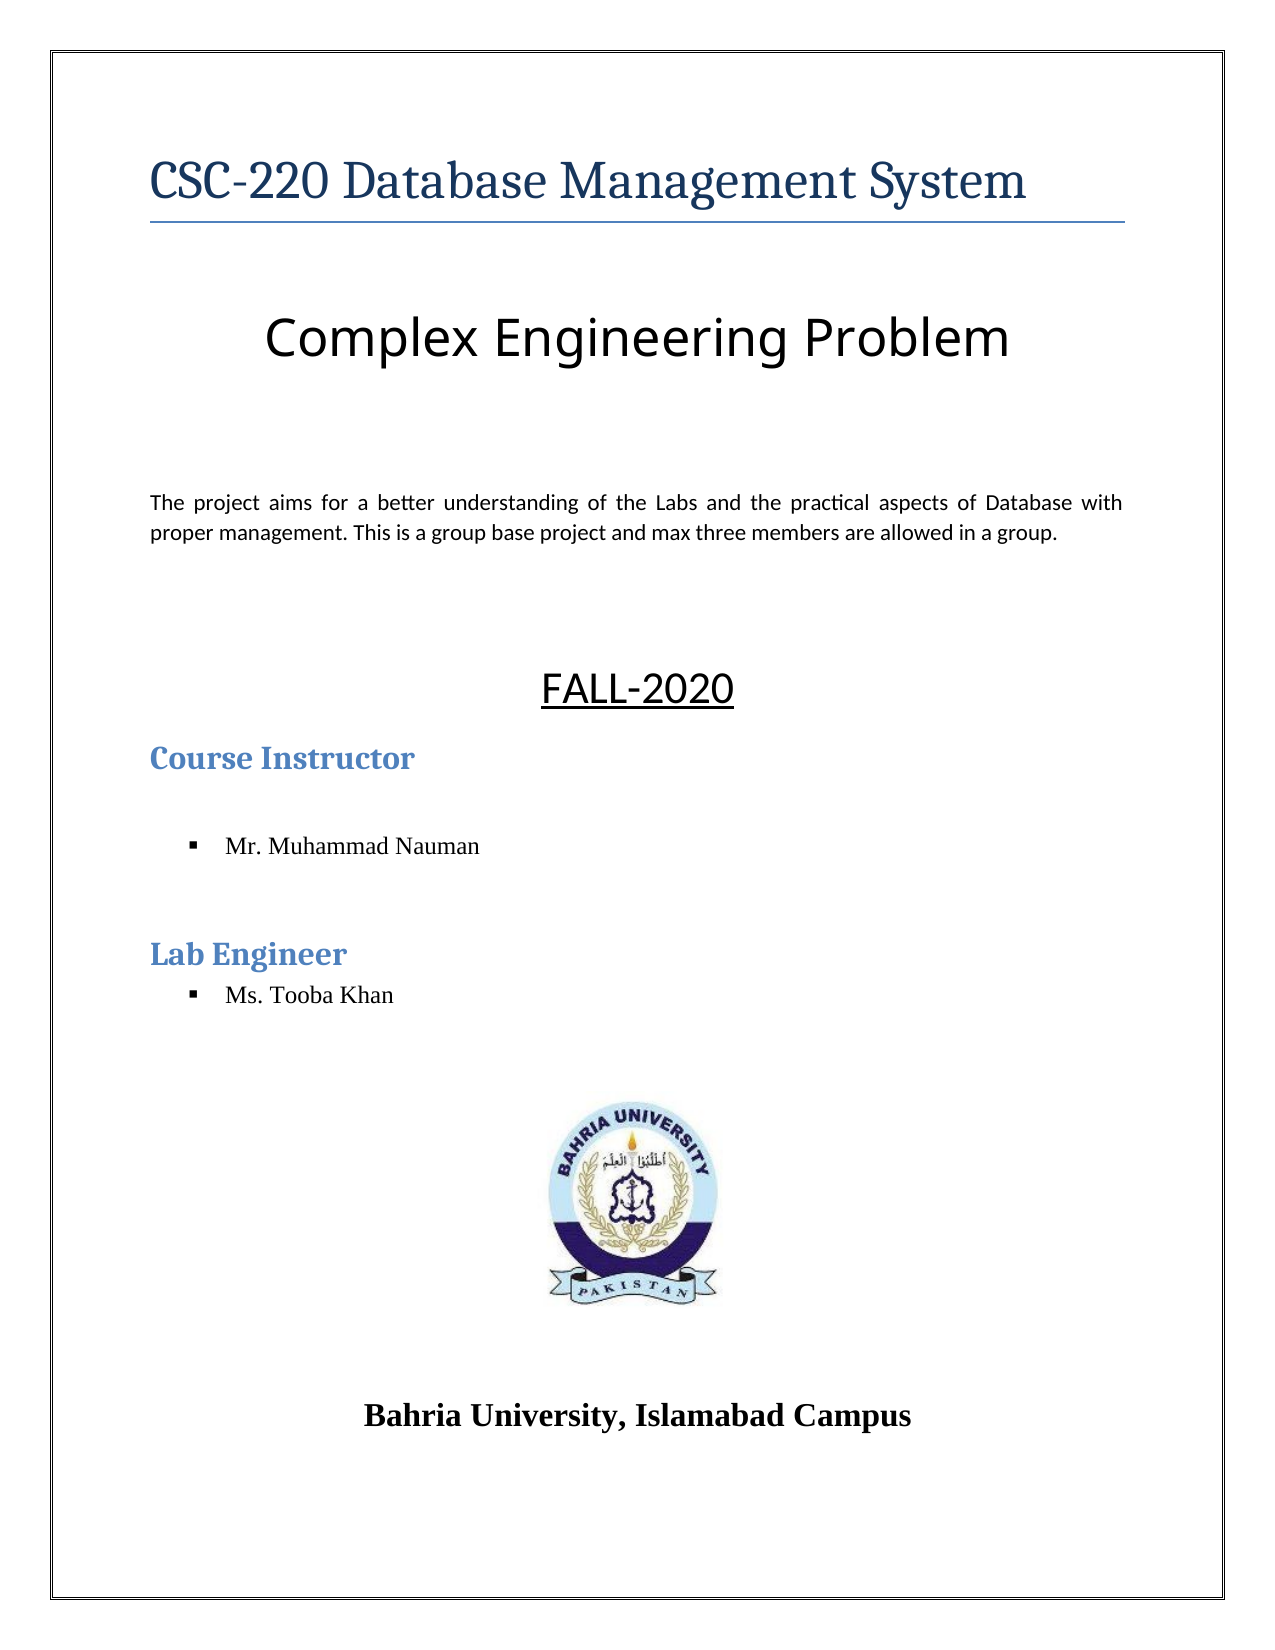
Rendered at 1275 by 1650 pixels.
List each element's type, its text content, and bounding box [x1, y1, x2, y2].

text Bahria University, Islamabad Campus [150, 1395, 1125, 1433]
picture [528, 1091, 747, 1311]
list Ms. Tooba Khan [187, 980, 1125, 1008]
text FALL-2020 [150, 659, 1125, 714]
list Mr. Muhammad Nauman [187, 831, 1125, 859]
title CSC-220 Database Management System [150, 150, 1125, 221]
text Complex Engineering Problem [150, 301, 1125, 372]
text The project aims for a better understanding of the Labs and the practical aspects of Database with proper management. This is a group base project and max three members are allowed in a group. [150, 488, 1125, 546]
subtitle Lab Engineer [150, 936, 1125, 974]
subtitle Course Instructor [150, 740, 1125, 778]
